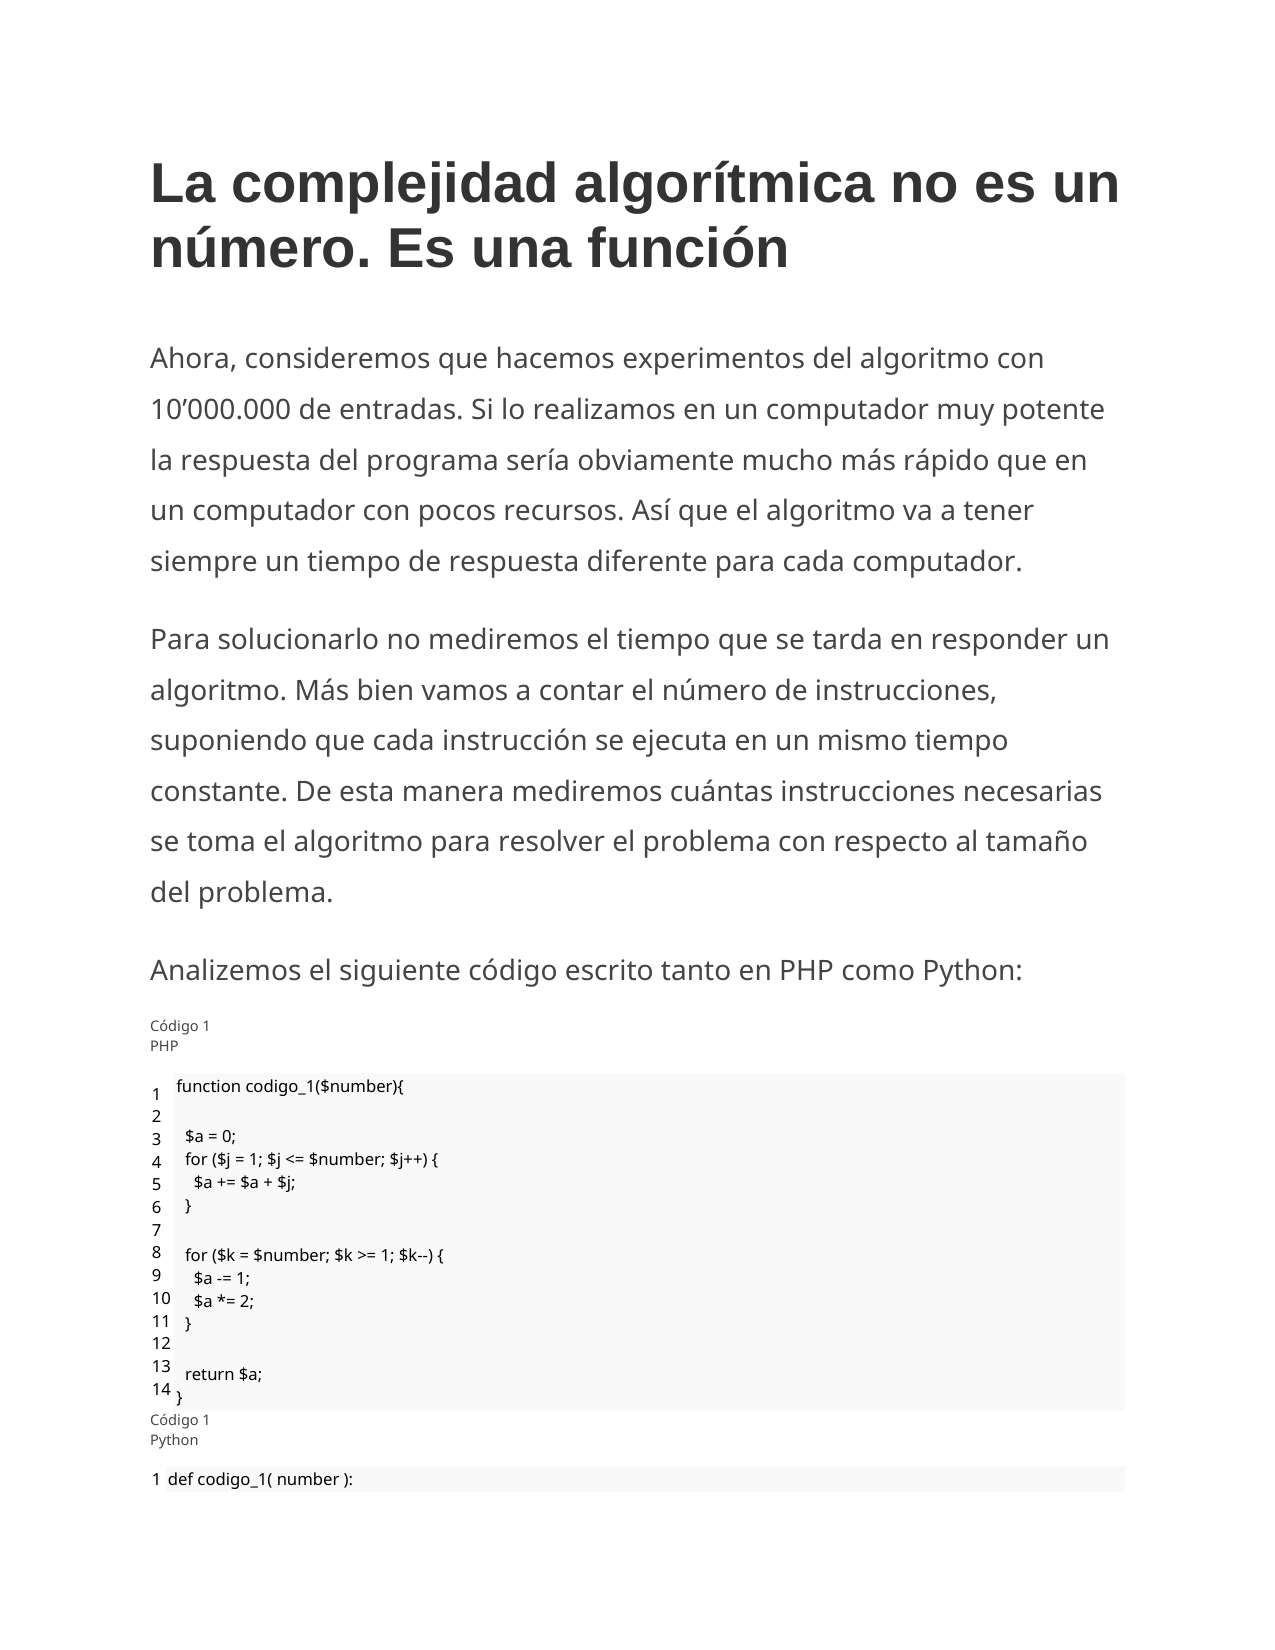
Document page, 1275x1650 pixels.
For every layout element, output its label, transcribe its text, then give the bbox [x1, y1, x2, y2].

table_header 1 2 3 4 5 6 7 8 9 10 11 12 13 14 [150, 1073, 174, 1410]
table_header function codigo_1($number){ $a = 0; for ($j = 1; $j <= $number; $j++) { $a += $a + $j; } for ($k = $number; $k >= 1; $k--) { $a -= 1; $a *= 2; } return $a; } [174, 1073, 1125, 1410]
text Python [150, 1429, 1125, 1449]
text Código 1 [150, 1410, 1125, 1429]
text Para solucionarlo no mediremos el tiempo que se tarda en responder un algoritmo. Más bien vamos a contar el número de instrucciones, suponiendo que cada instrucción se ejecuta en un mismo tiempo constante. De esta manera mediremos cuántas instrucciones necesarias se toma el algoritmo para resolver el problema con respecto al tamaño del problema. [150, 607, 1125, 911]
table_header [166, 1466, 1125, 1492]
text PHP [150, 1036, 1125, 1056]
text Analizemos el siguiente código escrito tanto en PHP como Python: [150, 938, 1125, 989]
text Código 1 [150, 1016, 1125, 1036]
text Ahora, consideremos que hacemos experimentos del algoritmo con 10’000.000 de entradas. Si lo realizamos en un computador muy potente la respuesta del programa sería obviamente mucho más rápido que en un computador con pocos recursos. Así que el algoritmo va a tener siempre un tiempo de respuesta diferente para cada computador. [150, 326, 1125, 579]
text La complejidad algorítmica no es un número. Es una función [150, 150, 1125, 279]
